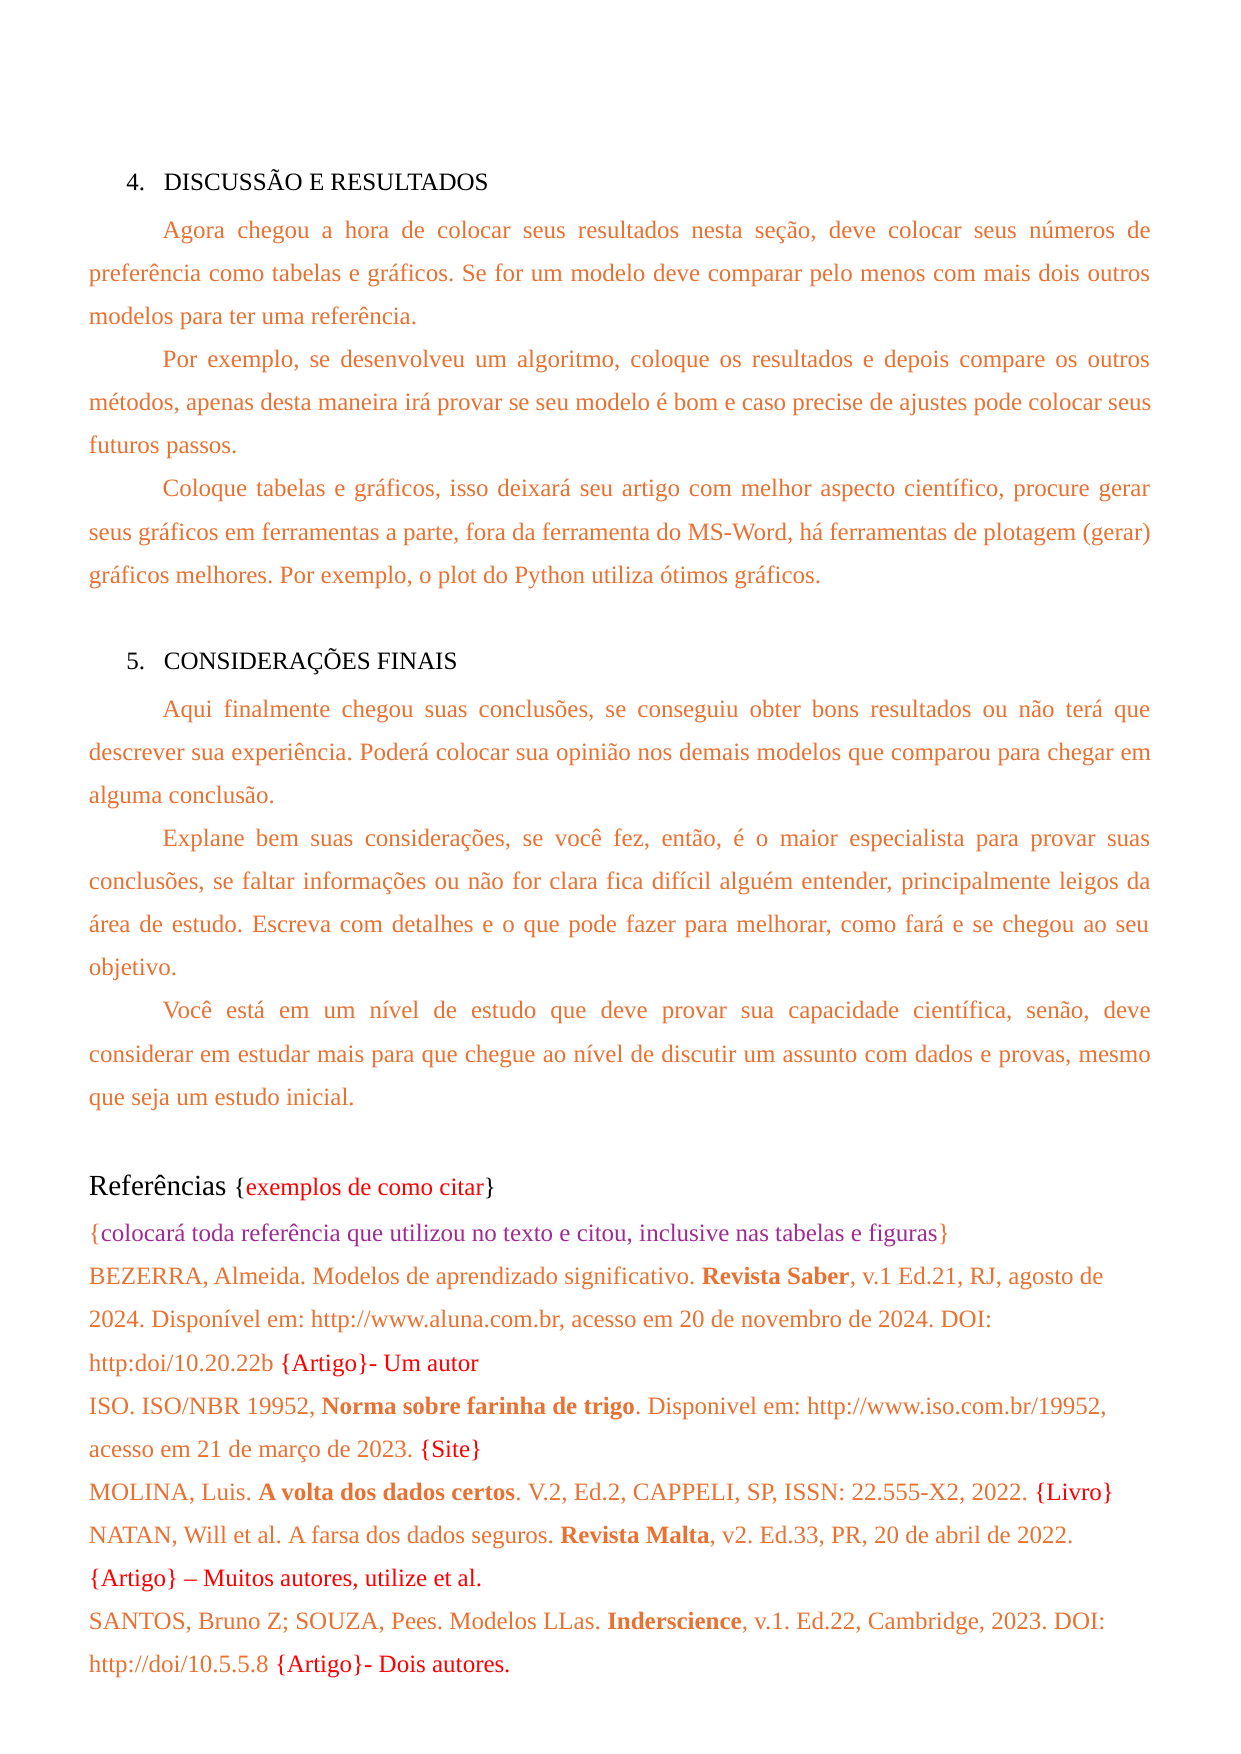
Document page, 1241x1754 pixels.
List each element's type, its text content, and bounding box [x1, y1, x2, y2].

text BEZERRA, Almeida. Modelos de aprendizado significativo. Revista Saber, v.1 Ed.21, RJ, agosto de 2024. Disponível em: http://www.aluna.com.br, acesso em 20 de novembro de 2024. DOI: http:doi/10.20.22b {Artigo}- Um autor [89, 1261, 1152, 1376]
text SANTOS, Bruno Z; SOUZA, Pees. Modelos LLas. Inderscience, v.1. Ed.22, Cambridge, 2023. DOI: http://doi/10.5.5.8 {Artigo}- Dois autores. [89, 1606, 1152, 1678]
text Referências {exemplos de como citar} [89, 1168, 1152, 1202]
text Por exemplo, se desenvolveu um algoritmo, coloque os resultados e depois compare os outros métodos, apenas desta maneira irá provar se seu modelo é bom e caso precise de ajustes pode colocar seus futuros passos. [89, 344, 1152, 459]
text Coloque tabelas e gráficos, isso deixará seu artigo com melhor aspecto científico, procure gerar seus gráficos em ferramentas a parte, fora da ferramenta do MS-Word, há ferramentas de plotagem (gerar) gráficos melhores. Por exemplo, o plot do Python utiliza ótimos gráficos. [89, 473, 1152, 588]
text Você está em um nível de estudo que deve provar sua capacidade científica, senão, deve considerar em estudar mais para que chegue ao nível de discutir um assunto com dados e provas, mesmo que seja um estudo inicial. [89, 996, 1152, 1111]
text ISO. ISO/NBR 19952, Norma sobre farinha de trigo. Disponivel em: http://www.iso.com.br/19952, acesso em 21 de março de 2023. {Site} [89, 1391, 1152, 1463]
text {colocará toda referência que utilizou no texto e citou, inclusive nas tabelas e figuras} [89, 1218, 1152, 1247]
list CONSIDERAÇÕES FINAIS [126, 646, 1152, 675]
text MOLINA, Luis. A volta dos dados certos. V.2, Ed.2, CAPPELI, SP, ISSN: 22.555-X2, 2022. {Livro} [89, 1477, 1152, 1506]
text Explane bem suas considerações, se você fez, então, é o maior especialista para provar suas conclusões, se faltar informações ou não for clara fica difícil alguém entender, principalmente leigos da área de estudo. Escreva com detalhes e o que pode fazer para melhorar, como fará e se chegou ao seu objetivo. [89, 823, 1152, 981]
text Agora chegou a hora de colocar seus resultados nesta seção, deve colocar seus números de preferência como tabelas e gráficos. Se for um modelo deve comparar pelo menos com mais dois outros modelos para ter uma referência. [89, 215, 1152, 330]
text Aqui finalmente chegou suas conclusões, se conseguiu obter bons resultados ou não terá que descrever sua experiência. Poderá colocar sua opinião nos demais modelos que comparou para chegar em alguma conclusão. [89, 694, 1152, 809]
list DISCUSSÃO E RESULTADOS [126, 167, 1152, 196]
text NATAN, Will et al. A farsa dos dados seguros. Revista Malta, v2. Ed.33, PR, 20 de abril de 2022. {Artigo} – Muitos autores, utilize et al. [89, 1520, 1152, 1592]
